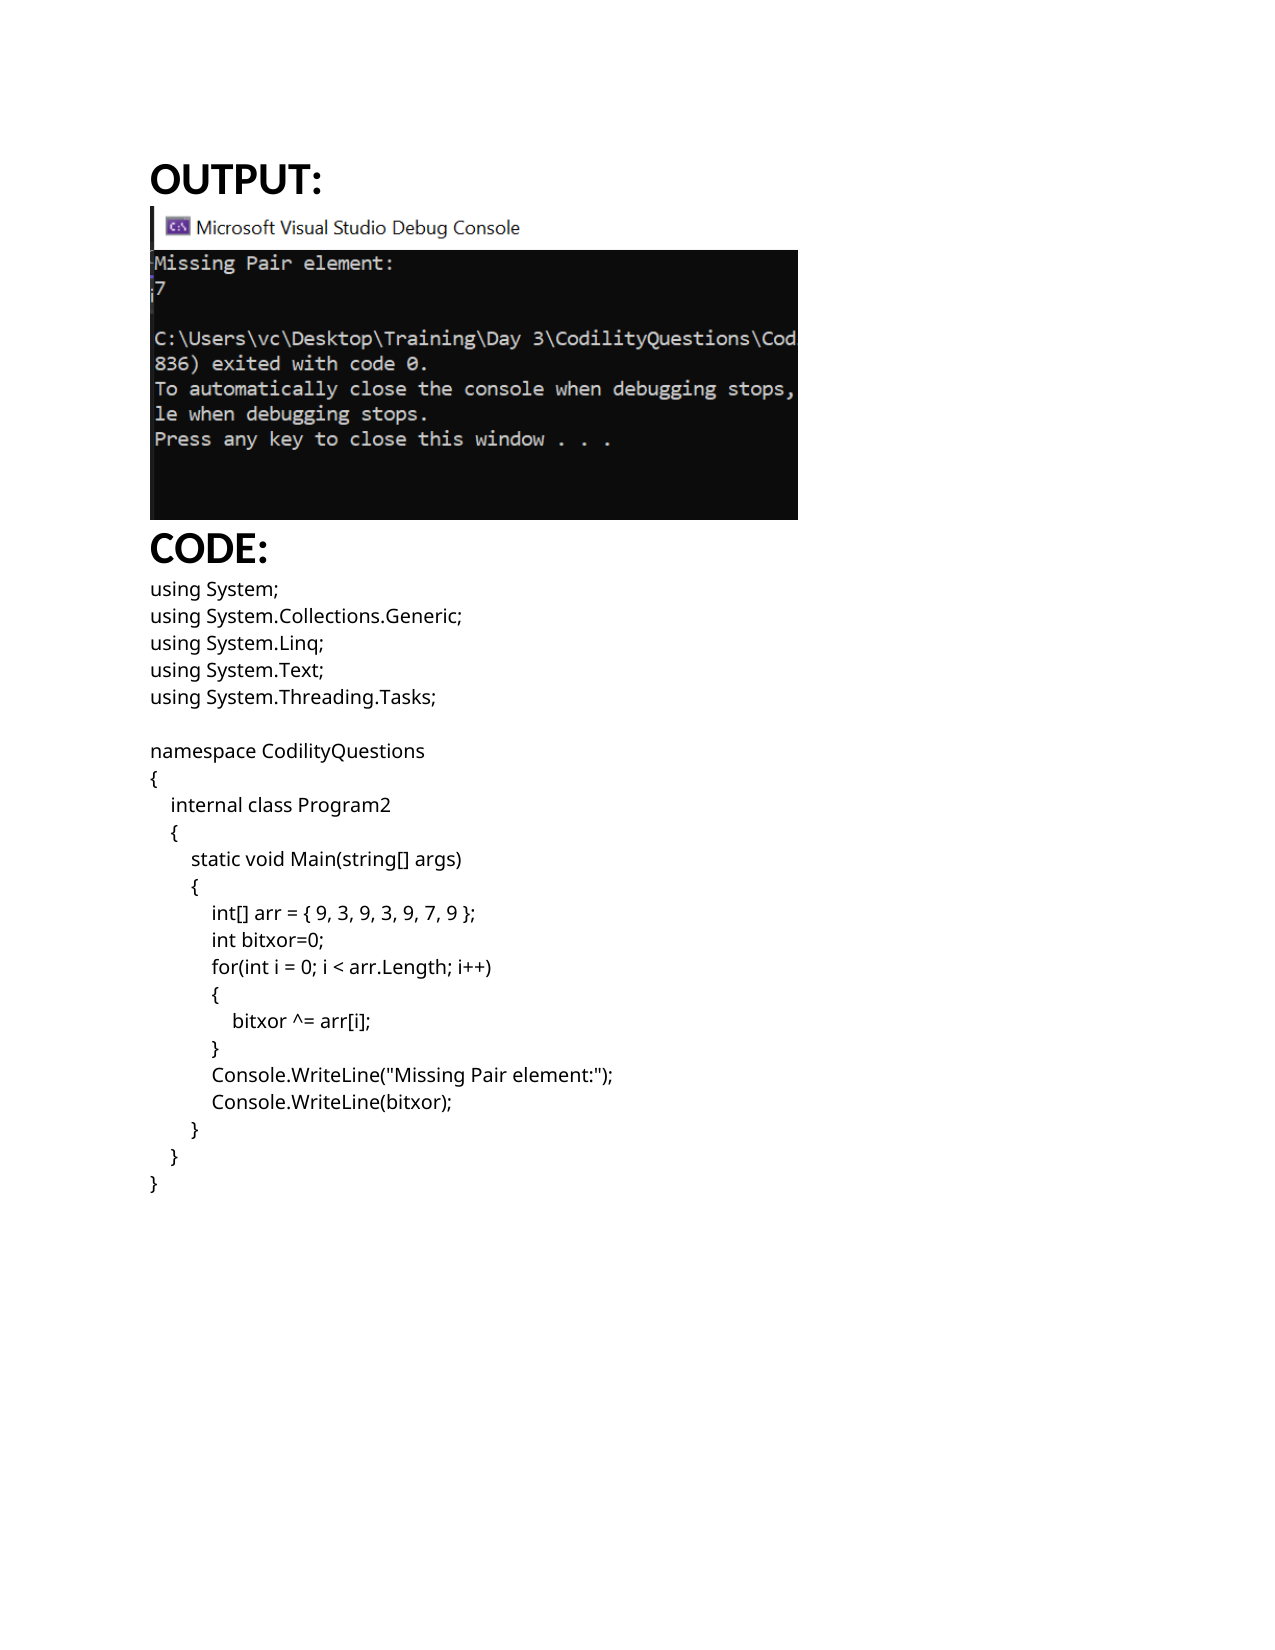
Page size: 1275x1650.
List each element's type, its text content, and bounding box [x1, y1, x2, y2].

text namespace CodilityQuestions [150, 737, 1125, 764]
text int bitxor=0; [150, 926, 1125, 953]
text for(int i = 0; i < arr.Length; i++) [150, 953, 1125, 980]
text { [150, 818, 1125, 845]
text int[] arr = { 9, 3, 9, 3, 9, 7, 9 }; [150, 899, 1125, 926]
text } [150, 1034, 1125, 1061]
text internal class Program2 [150, 791, 1125, 818]
text using System.Text; [150, 656, 1125, 683]
text } [150, 1142, 1125, 1169]
text using System.Collections.Generic; [150, 602, 1125, 629]
text bitxor ^= arr[i]; [150, 1007, 1125, 1034]
text { [150, 764, 1125, 791]
text using System; [150, 575, 1125, 602]
text using System.Threading.Tasks; [150, 683, 1125, 710]
text } [150, 1115, 1125, 1142]
text static void Main(string[] args) [150, 845, 1125, 872]
text } [150, 1169, 1125, 1196]
text { [150, 872, 1125, 899]
picture [150, 206, 798, 520]
text Console.WriteLine("Missing Pair element:"); [150, 1061, 1125, 1088]
text CODE: [150, 519, 1125, 575]
text using System.Linq; [150, 629, 1125, 656]
text Console.WriteLine(bitxor); [150, 1088, 1125, 1115]
text OUTPUT: [150, 150, 1125, 206]
text { [150, 980, 1125, 1007]
